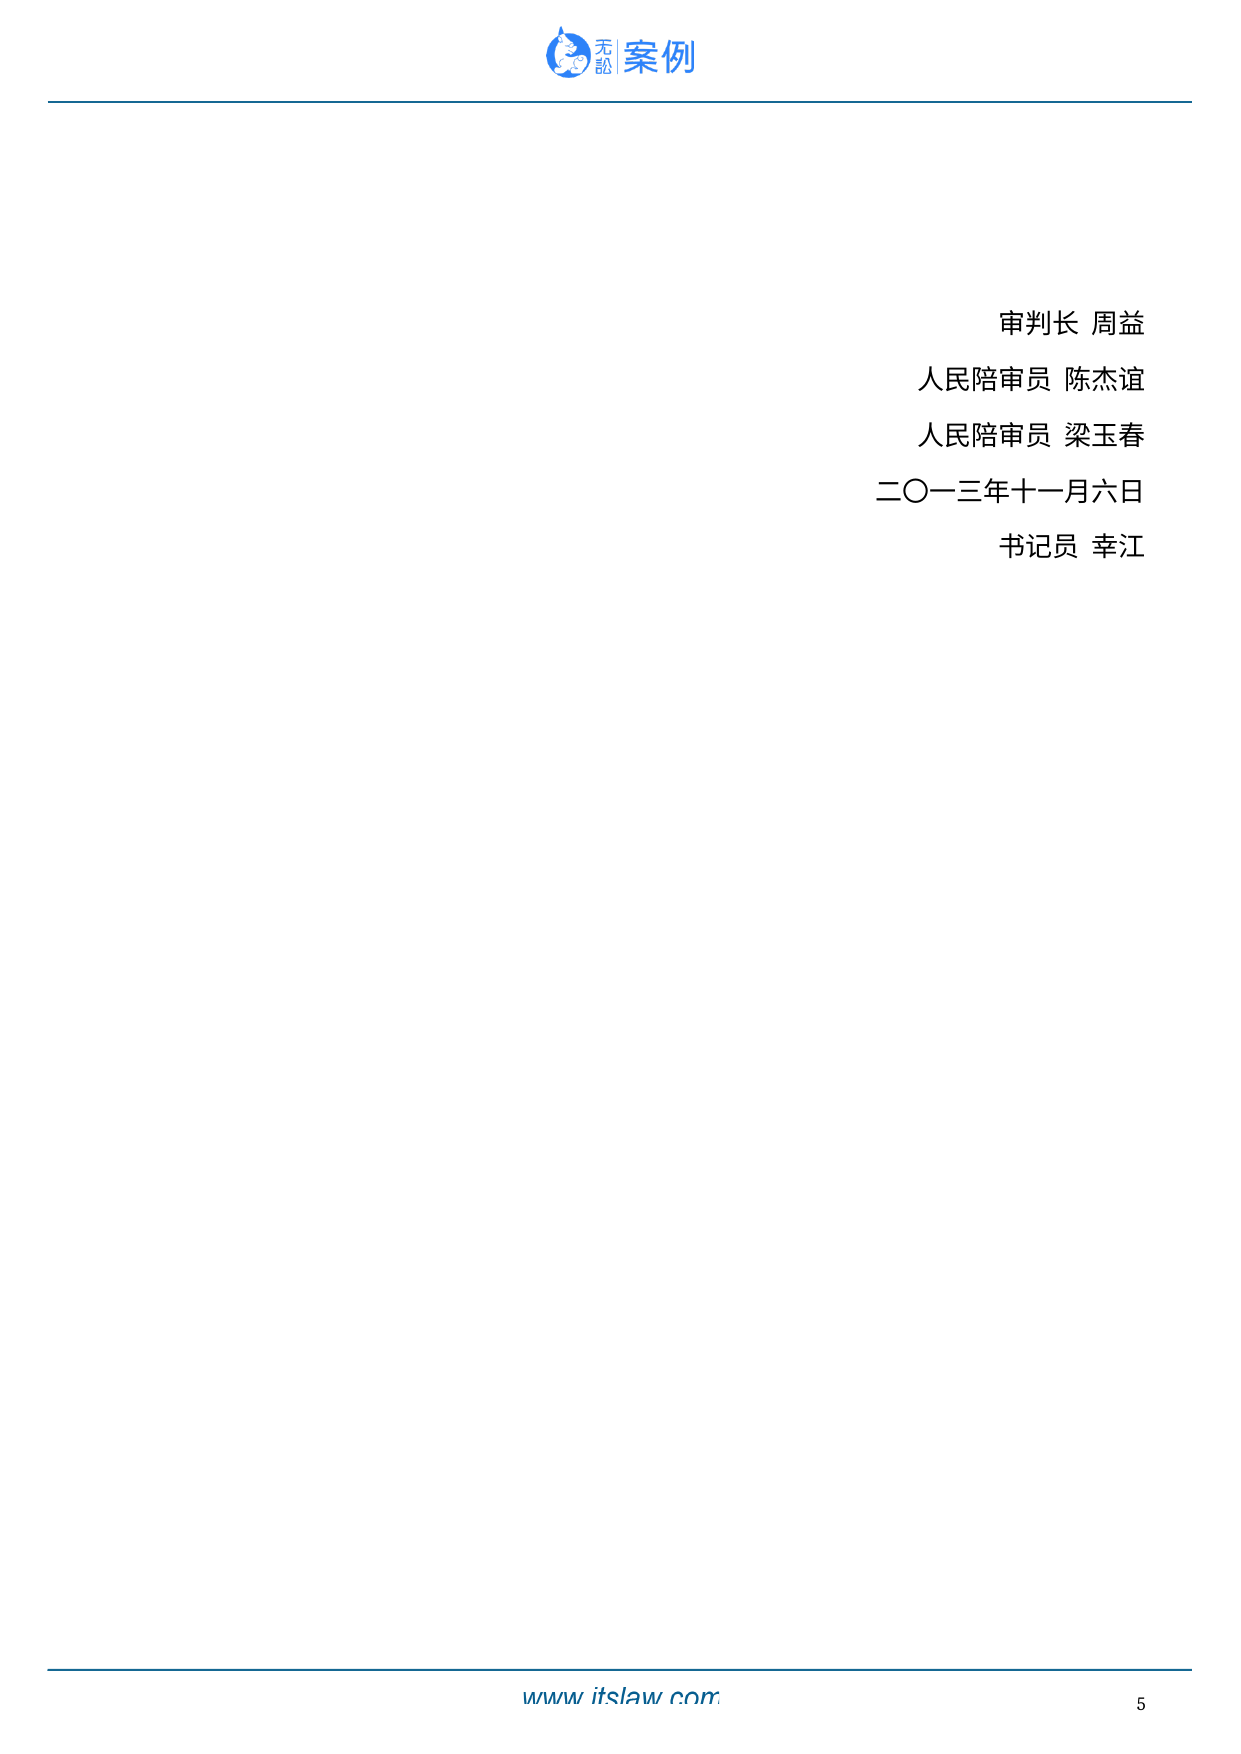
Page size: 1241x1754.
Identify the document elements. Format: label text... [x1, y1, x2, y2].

picture [523, 1687, 720, 1704]
text 人民陪审员 陈杰谊 [94, 356, 1146, 399]
text 书记员 幸江 [94, 523, 1146, 567]
text 二〇一三年十一月六日 [94, 467, 1146, 511]
text 审判长 周益 [94, 300, 1146, 344]
text 人民陪审员 梁玉春 [94, 411, 1146, 455]
picture [546, 26, 694, 78]
